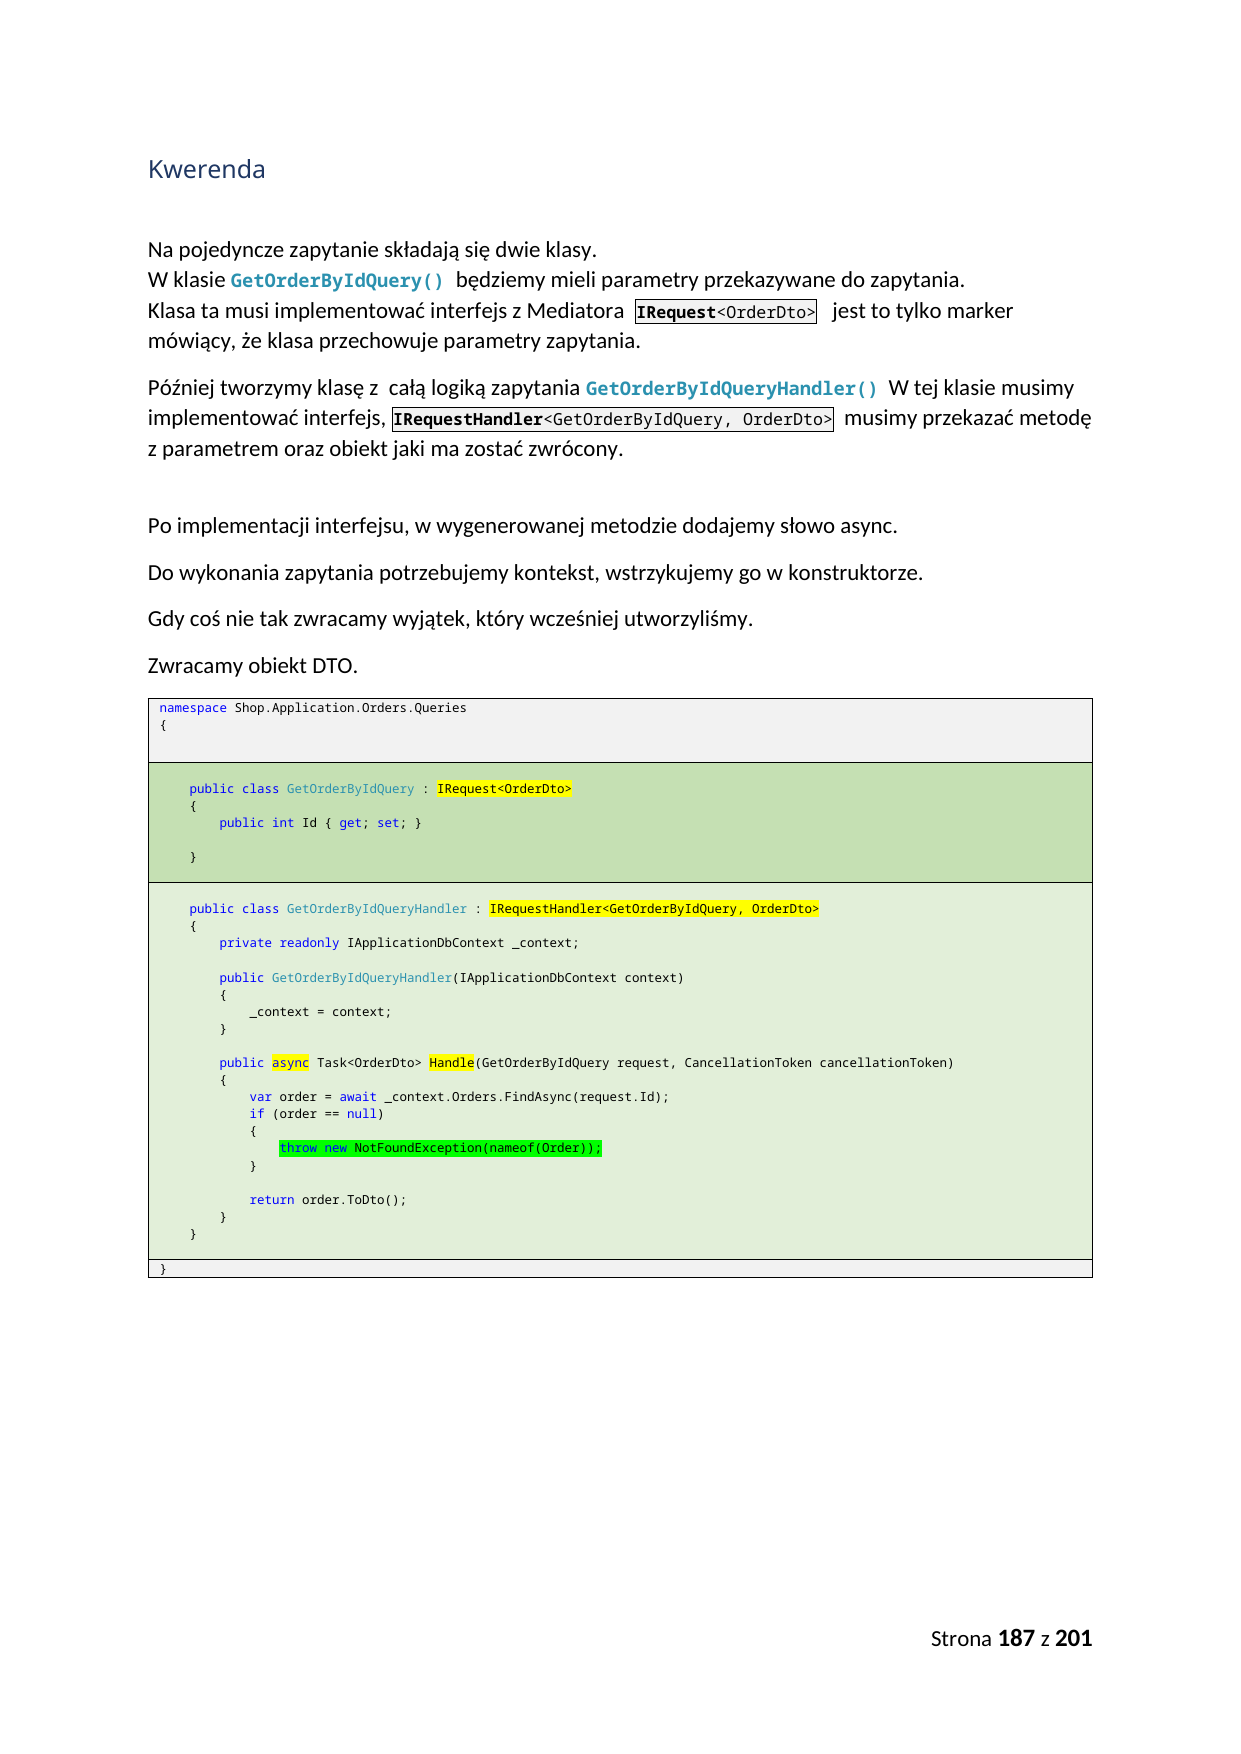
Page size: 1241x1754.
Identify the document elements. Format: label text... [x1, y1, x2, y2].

subtitle Kwerenda [148, 152, 1093, 186]
table_cell } [149, 1260, 1092, 1277]
text Po implementacji interfejsu, w wygenerowanej metodzie dodajemy słowo async. [148, 511, 1093, 539]
table_cell public class GetOrderByIdQueryHandler : IRequestHandler<GetOrderByIdQuery, OrderDto> { private readonly IApplicationDbContext _context; public GetOrderByIdQueryHandler(IApplicationDbContext context) { _context = context; } public async Task<OrderDto> Handle(GetOrderByIdQuery request, CancellationToken cancellationToken) { var order = await _context.Orders.FindAsync(request.Id); if (order == null) { throw new NotFoundException(nameof(Order)); } return order.ToDto(); } } [149, 883, 1092, 1259]
text Na pojedyncze zapytanie składają się dwie klasy. W klasie GetOrderByIdQuery() będziemy mieli parametry przekazywane do zapytania. Klasa ta musi implementować interfejs z Mediatora IRequest<OrderDto> jest to tylko marker mówiący, że klasa przechowuje parametry zapytania. [148, 235, 1093, 354]
table_header namespace Shop.Application.Orders.Queries { [149, 699, 1092, 762]
text Później tworzymy klasę z całą logiką zapytania GetOrderByIdQueryHandler() W tej klasie musimy implementować interfejs, IRequestHandler<GetOrderByIdQuery, OrderDto> musimy przekazać metodę z parametrem oraz obiekt jaki ma zostać zwrócony. [148, 373, 1093, 492]
text Zwracamy obiekt DTO. [148, 651, 1093, 679]
text Do wykonania zapytania potrzebujemy kontekst, wstrzykujemy go w konstruktorze. [148, 558, 1093, 586]
table_cell public class GetOrderByIdQuery : IRequest<OrderDto> { public int Id { get; set; } } [149, 763, 1092, 882]
text Gdy coś nie tak zwracamy wyjątek, który wcześniej utworzyliśmy. [148, 604, 1093, 633]
